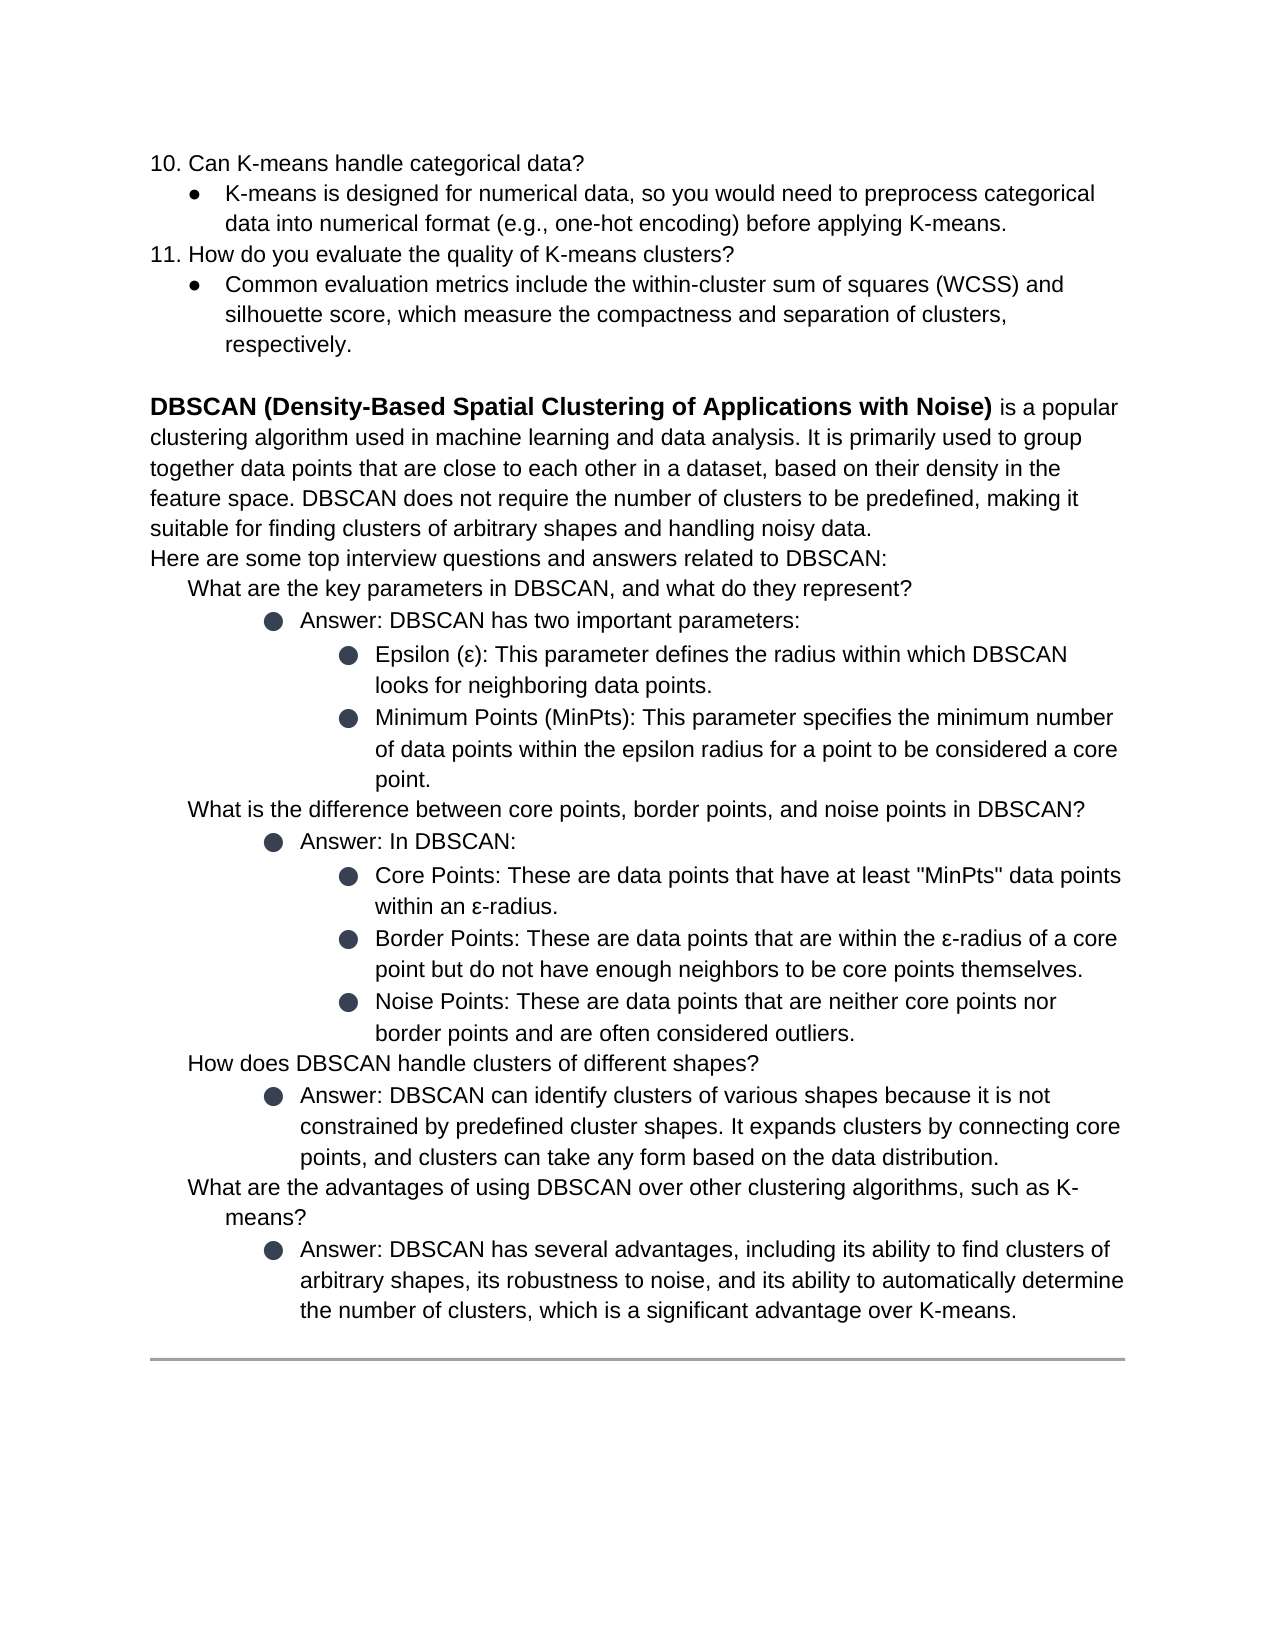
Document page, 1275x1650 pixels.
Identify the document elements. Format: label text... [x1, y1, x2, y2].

list K-means is designed for numerical data, so you would need to preprocess categorical data into numerical format (e.g., one-hot encoding) before applying K-means. [187, 180, 1125, 237]
list Epsilon (ε): This parameter defines the radius within which DBSCAN looks for neighboring data points. [337, 639, 1125, 699]
list Minimum Points (MinPts): This parameter specifies the minimum number of data points within the epsilon radius for a point to be considered a core point. [337, 702, 1125, 792]
list Answer: DBSCAN can identify clusters of various shapes because it is not constrained by predefined cluster shapes. It expands clusters by connecting core points, and clusters can take any form based on the data distribution. [262, 1080, 1125, 1170]
list What are the advantages of using DBSCAN over other clustering algorithms, such as K-means? [187, 1174, 1125, 1230]
list Border Points: These are data points that are within the ε-radius of a core point but do not have enough neighbors to be core points themselves. [337, 923, 1125, 983]
list What is the difference between core points, border points, and noise points in DBSCAN? [187, 796, 1125, 822]
list Noise Points: These are data points that are neither core points nor border points and are often considered outliers. [337, 987, 1125, 1046]
text 10. Can K-means handle categorical data? [150, 150, 1125, 176]
list Answer: In DBSCAN: [262, 826, 1125, 856]
list Answer: DBSCAN has several advantages, including its ability to find clusters of arbitrary shapes, its robustness to noise, and its ability to automatically determine the number of clusters, which is a significant advantage over K-means. [262, 1234, 1125, 1324]
list What are the key parameters in DBSCAN, and what do they represent? [187, 575, 1125, 602]
list Common evaluation metrics include the within-cluster sum of squares (WCSS) and silhouette score, which measure the compactness and separation of clusters, respectively. [187, 271, 1125, 358]
list Answer: DBSCAN has two important parameters: [262, 606, 1125, 635]
text Here are some top interview questions and answers related to DBSCAN: [150, 545, 1125, 571]
text DBSCAN (Density-Based Spatial Clustering of Applications with Noise) is a popular clustering algorithm used in machine learning and data analysis. It is primarily used to group together data points that are close to each other in a dataset, based on their density in the feature space. DBSCAN does not require the number of clusters to be predefined, making it suitable for finding clusters of arbitrary shapes and handling noisy data. [150, 392, 1125, 541]
list Core Points: These are data points that have at least "MinPts" data points within an ε-radius. [337, 860, 1125, 919]
text 11. How do you evaluate the quality of K-means clusters? [150, 241, 1125, 267]
list How does DBSCAN handle clusters of different shapes? [187, 1050, 1125, 1076]
